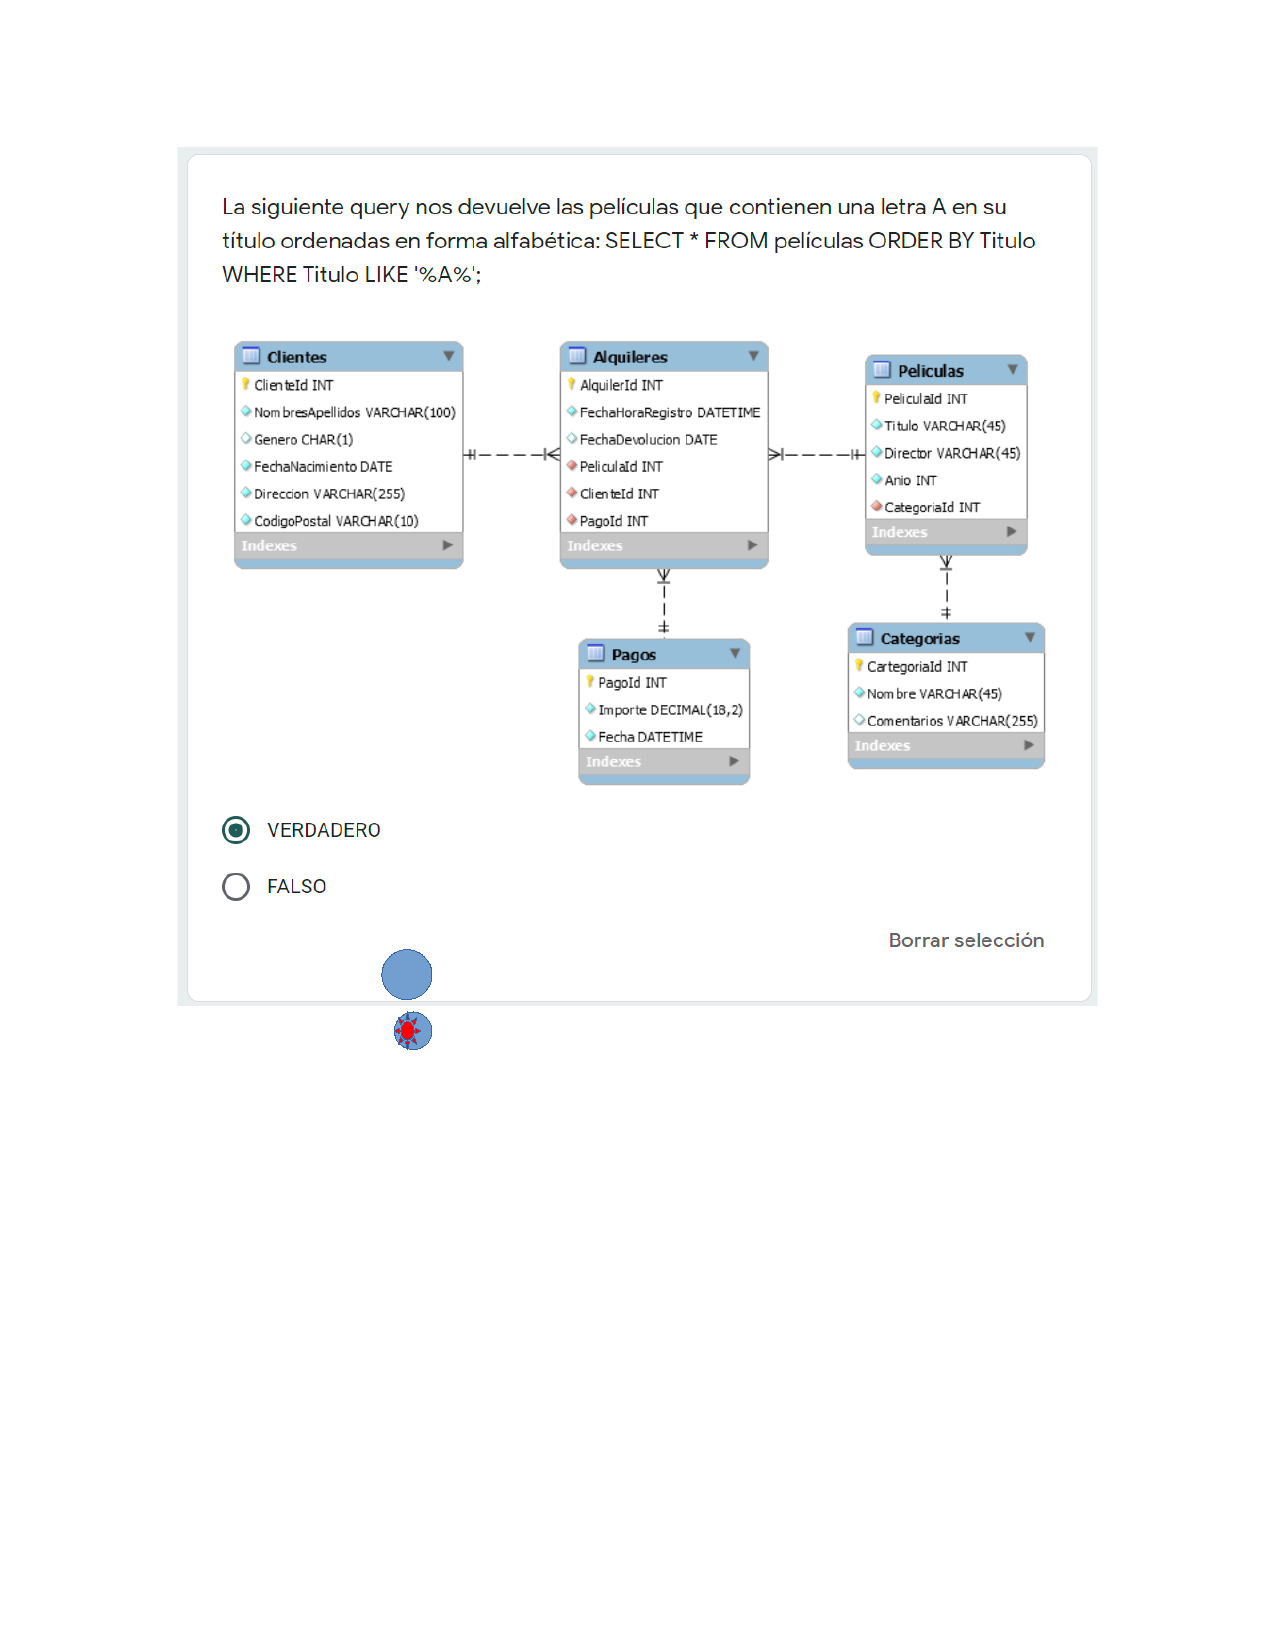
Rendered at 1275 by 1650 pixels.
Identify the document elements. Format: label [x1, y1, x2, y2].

picture [177, 147, 1098, 1006]
